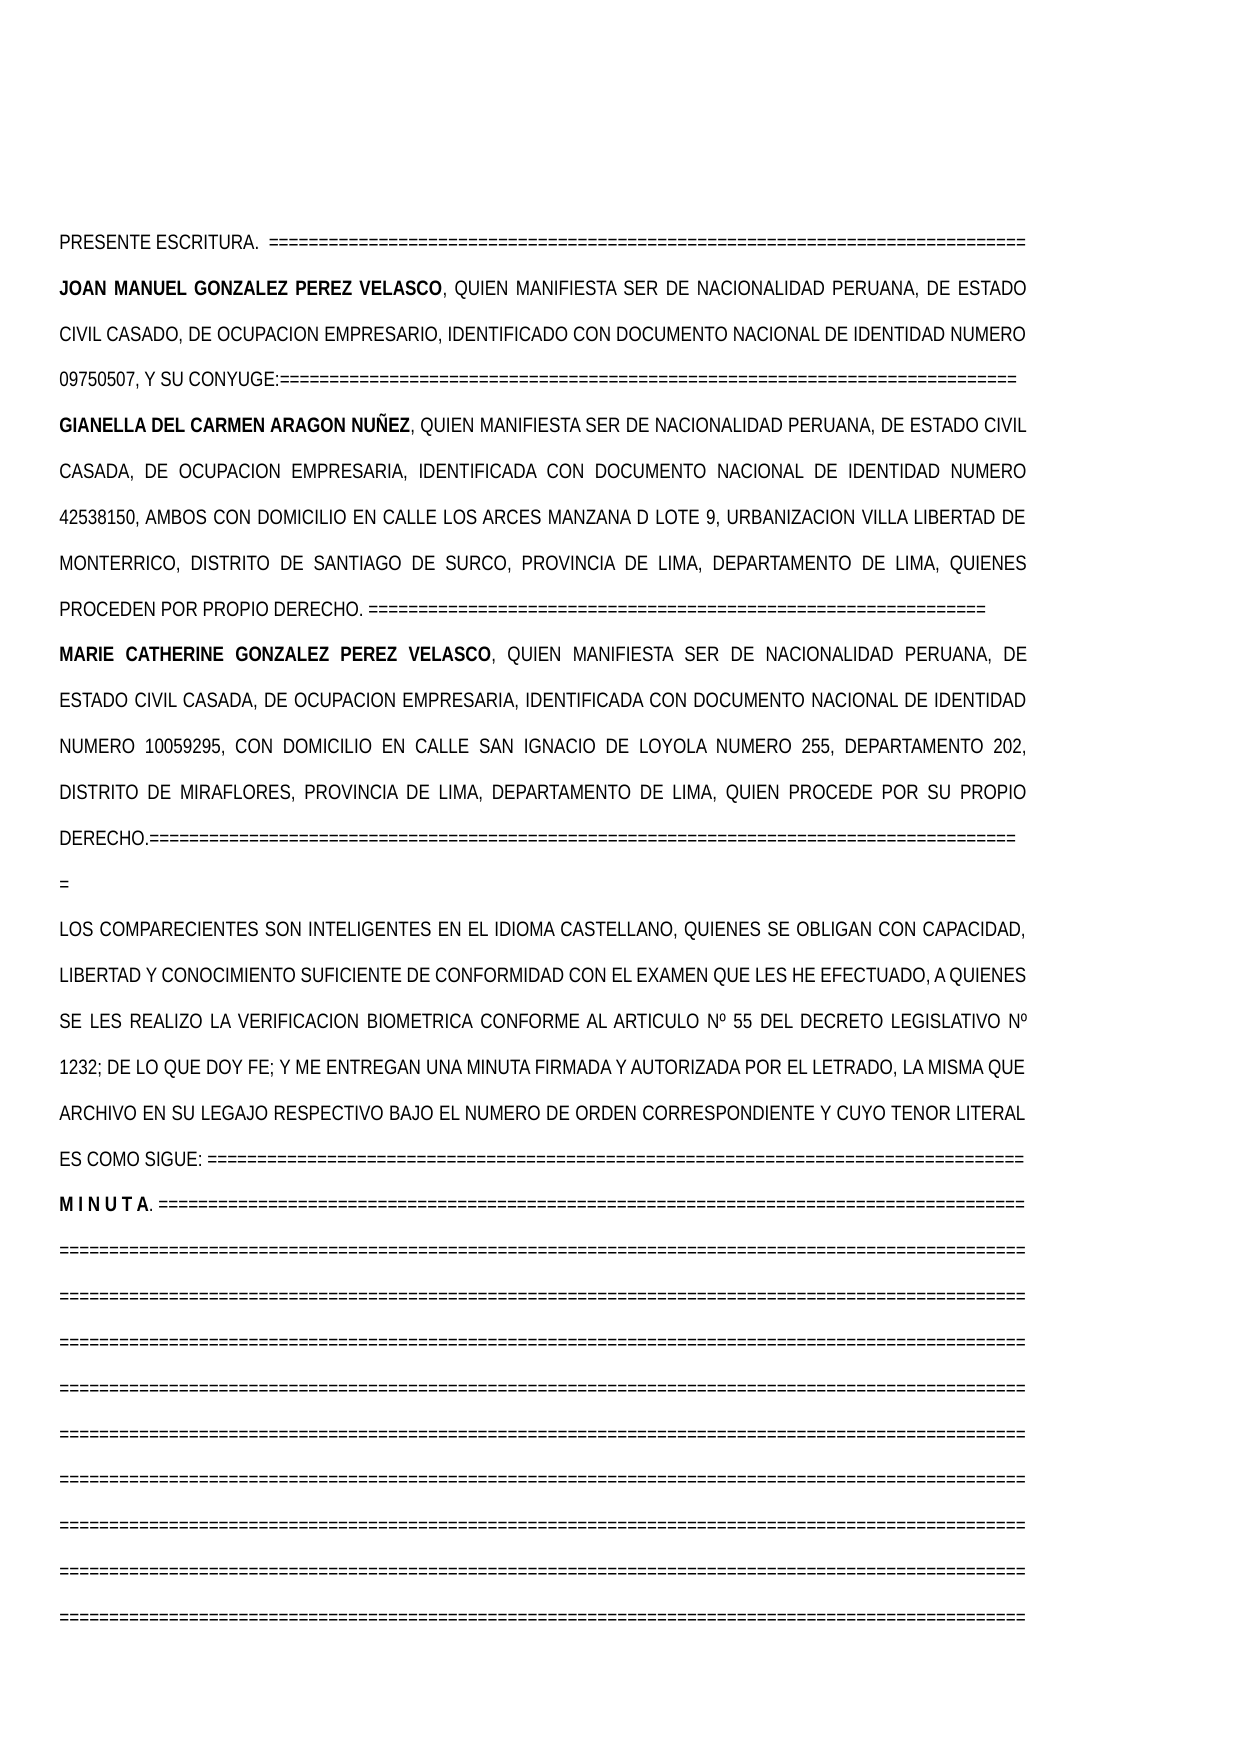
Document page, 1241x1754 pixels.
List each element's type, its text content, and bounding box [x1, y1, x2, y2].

text GIANELLA DEL CARMEN ARAGON NUÑEZ, QUIEN MANIFIESTA SER DE NACIONALIDAD PERUANA, DE ESTADO CIVIL CASADA, DE OCUPACION EMPRESARIA, IDENTIFICADA CON DOCUMENTO NACIONAL DE IDENTIDAD NUMERO 42538150, AMBOS CON DOMICILIO EN CALLE LOS ARCES MANZANA D LOTE 9, URBANIZACION VILLA LIBERTAD DE MONTERRICO, DISTRITO DE SANTIAGO DE SURCO, PROVINCIA DE LIMA, DEPARTAMENTO DE LIMA, QUIENES PROCEDEN POR PROPIO DERECHO. ============================================================== [59, 396, 1028, 625]
text LOS COMPARECIENTES SON INTELIGENTES EN EL IDIOMA CASTELLANO, QUIENES SE OBLIGAN CON CAPACIDAD, LIBERTAD Y CONOCIMIENTO SUFICIENTE DE CONFORMIDAD CON EL EXAMEN QUE LES HE EFECTUADO, A QUIENES SE LES REALIZO LA VERIFICACION BIOMETRICA CONFORME AL ARTICULO Nº 55 DEL DECRETO LEGISLATIVO Nº 1232; DE LO QUE DOY FE; Y ME ENTREGAN UNA MINUTA FIRMADA Y AUTORIZADA POR EL LETRADO, LA MISMA QUE ARCHIVO EN SU LEGAJO RESPECTIVO BAJO EL NUMERO DE ORDEN CORRESPONDIENTE Y CUYO TENOR LITERAL ES COMO SIGUE: ================================================================================== [59, 900, 1028, 1175]
text ================================================================================================= [59, 1542, 1028, 1588]
text ================================================================================================= [59, 1313, 1028, 1358]
text ================================================================================================= [59, 1496, 1028, 1542]
text ================================================================================================= [59, 1588, 1028, 1633]
text MARIE CATHERINE GONZALEZ PEREZ VELASCO, QUIEN MANIFIESTA SER DE NACIONALIDAD PERUANA, DE ESTADO CIVIL CASADA, DE OCUPACION EMPRESARIA, IDENTIFICADA CON DOCUMENTO NACIONAL DE IDENTIDAD NUMERO 10059295, CON DOMICILIO EN CALLE SAN IGNACIO DE LOYOLA NUMERO 255, DEPARTAMENTO 202, DISTRITO DE MIRAFLORES, PROVINCIA DE LIMA, DEPARTAMENTO DE LIMA, QUIEN PROCEDE POR SU PROPIO DERECHO.======================================================================================== [59, 625, 1028, 900]
text ================================================================================================= [59, 1358, 1028, 1404]
text ================================================================================================= [59, 1450, 1028, 1496]
text ================================================================================================= [59, 1404, 1028, 1450]
text ================================================================================================= [59, 1221, 1028, 1267]
text M I N U T A. ======================================================================================= [59, 1175, 1028, 1221]
text ================================================================================================= [59, 1267, 1028, 1313]
text JOAN MANUEL GONZALEZ PEREZ VELASCO, QUIEN MANIFIESTA SER DE NACIONALIDAD PERUANA, DE ESTADO CIVIL CASADO, DE OCUPACION EMPRESARIO, IDENTIFICADO CON DOCUMENTO NACIONAL DE IDENTIDAD NUMERO 09750507, Y SU CONYUGE:========================================================================== [59, 258, 1028, 396]
